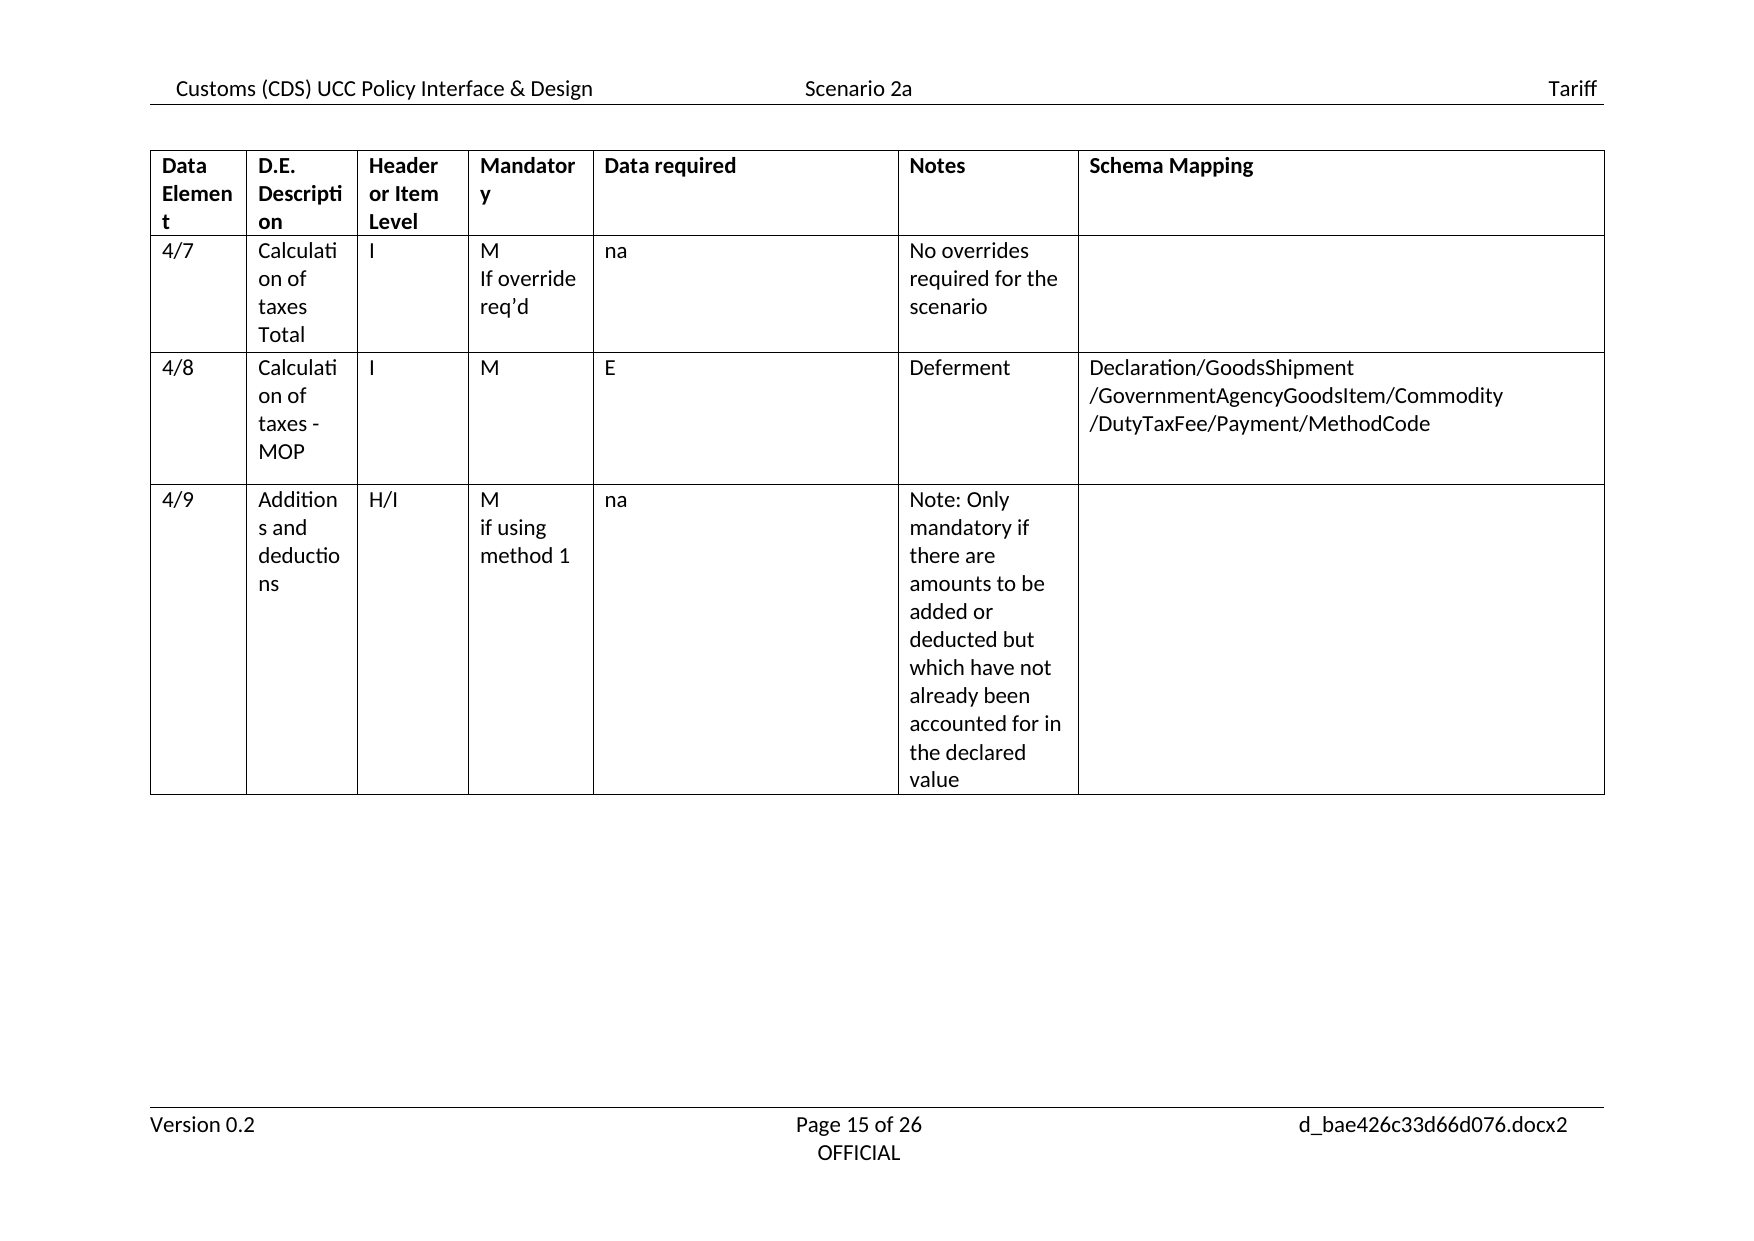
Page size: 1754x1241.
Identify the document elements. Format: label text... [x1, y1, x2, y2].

table_cell na [594, 236, 898, 352]
table_cell [1079, 236, 1604, 352]
table_cell Calculation of taxes Total [247, 236, 357, 352]
table_header Data required [594, 151, 898, 235]
table_cell M If override req’d [469, 236, 593, 352]
table_header Header or Item Level [358, 151, 468, 235]
table_cell 4/8 [151, 353, 246, 484]
table_cell Note: Only mandatory if there are amounts to be added or deducted but which have not already been accounted for in the declared value [899, 485, 1078, 794]
table_cell No overrides required for the scenario [899, 236, 1078, 352]
table_cell Calculation of taxes - MOP [247, 353, 357, 484]
table_header Notes [899, 151, 1078, 235]
table_header Data Element [151, 151, 246, 235]
table_cell E [594, 353, 898, 484]
table_cell I [358, 353, 468, 484]
table_cell Declaration/GoodsShipment /GovernmentAgencyGoodsItem/Commodity /DutyTaxFee/Payment/MethodCode [1079, 353, 1604, 484]
table_cell Additions and deductions [247, 485, 357, 794]
table_cell na [594, 485, 898, 794]
table_header Mandatory [469, 151, 593, 235]
table_cell M [469, 353, 593, 484]
table_cell M if using method 1 [469, 485, 593, 794]
table_cell H/I [358, 485, 468, 794]
table_header D.E. Description [247, 151, 357, 235]
table_cell Deferment [899, 353, 1078, 484]
table_header Schema Mapping [1079, 151, 1604, 235]
table_cell 4/7 [151, 236, 246, 352]
table_cell I [358, 236, 468, 352]
table_cell 4/9 [151, 485, 246, 794]
table_cell [1079, 485, 1604, 794]
